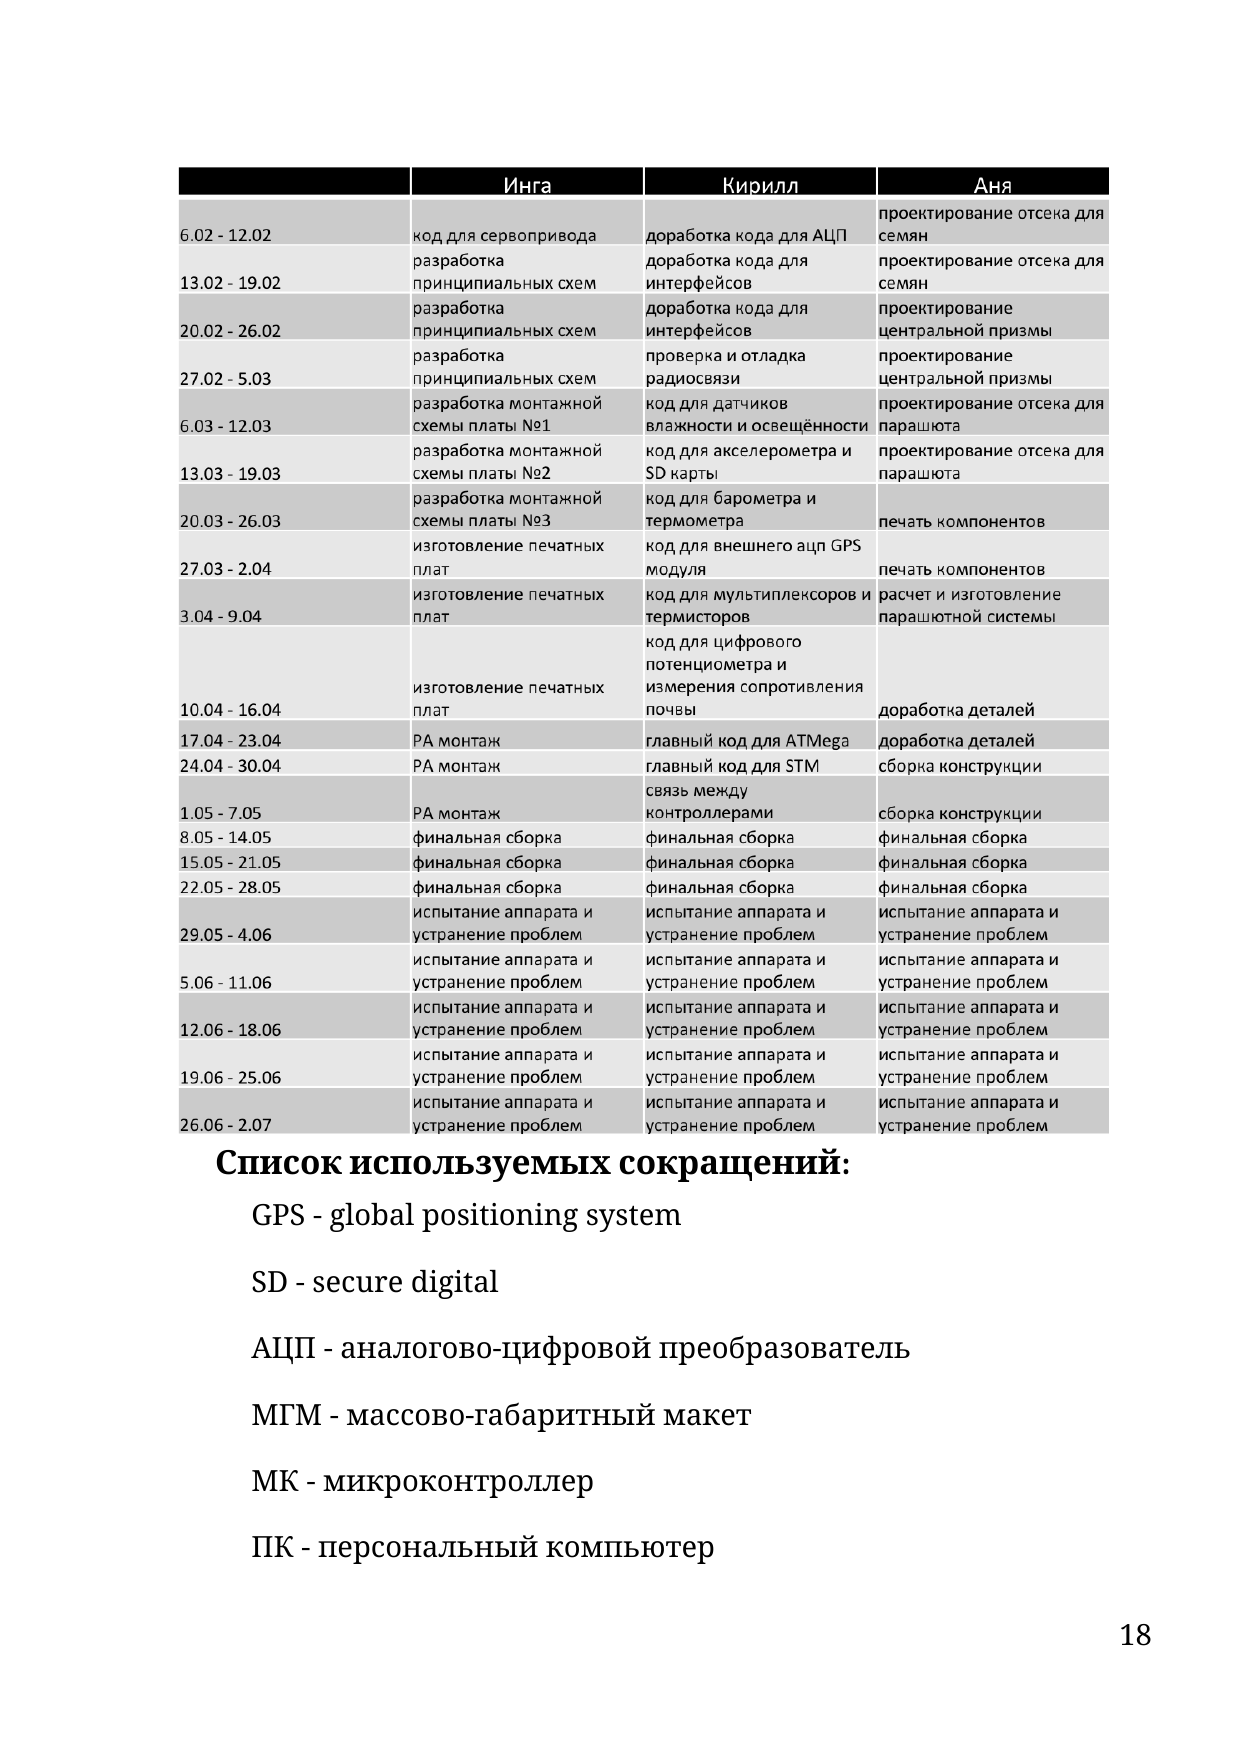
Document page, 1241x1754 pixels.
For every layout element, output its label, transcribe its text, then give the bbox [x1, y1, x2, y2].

text SD - secure digital [177, 1261, 1152, 1301]
text ПК - персональный компьютер [177, 1527, 1152, 1566]
text GPS - global positioning system [177, 1194, 1152, 1234]
picture [177, 164, 1110, 1139]
text МК - микроконтроллер [177, 1460, 1152, 1500]
text АЦП - аналогово-цифровой преобразователь [177, 1327, 1152, 1367]
text МГМ - массово-габаритный макет [177, 1394, 1152, 1433]
